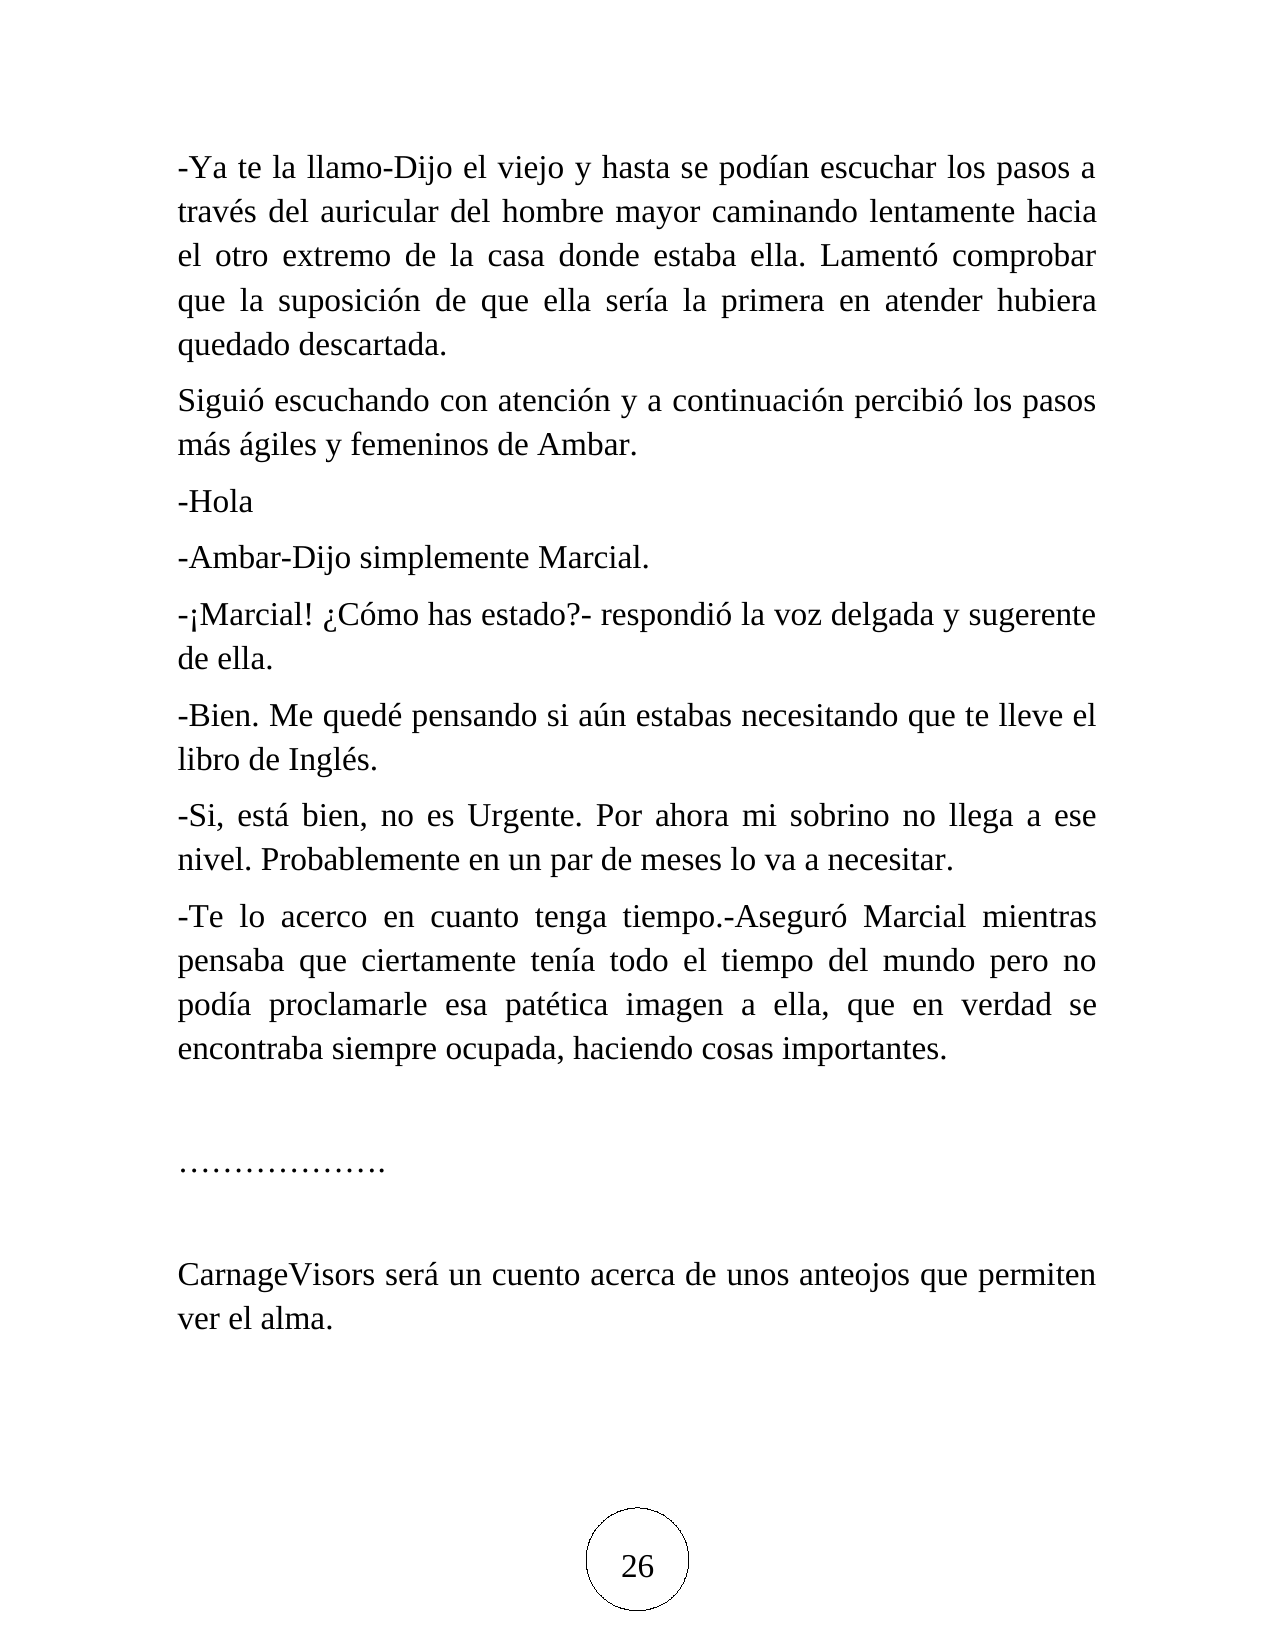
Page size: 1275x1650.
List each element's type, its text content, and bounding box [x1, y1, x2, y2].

text -Ya te la llamo-Dijo el viejo y hasta se podían escuchar los pasos a través del auricular del hombre mayor caminando lentamente hacia el otro extremo de la casa donde estaba ella. Lamentó comprobar que la suposición de que ella sería la primera en atender hubiera quedado descartada. [177, 148, 1098, 362]
text -Hola [177, 481, 1098, 519]
text -Bien. Me quedé pensando si aún estabas necesitando que te lleve el libro de Inglés. [177, 695, 1098, 777]
text -Te lo acerco en cuanto tenga tiempo.-Aseguró Marcial mientras pensaba que ciertamente tenía todo el tiempo del mundo pero no podía proclamarle esa patética imagen a ella, que en verdad se encontraba siempre ocupada, haciendo cosas importantes. [177, 896, 1098, 1067]
text -¡Marcial! ¿Cómo has estado?- respondió la voz delgada y sugerente de ella. [177, 594, 1098, 677]
text CarnageVisors será un cuento acerca de unos anteojos que permiten ver el alma. [177, 1254, 1098, 1337]
text -Si, está bien, no es Urgente. Por ahora mi sobrino no llega a ese nivel. Probablemente en un par de meses lo va a necesitar. [177, 795, 1098, 878]
text -Ambar-Dijo simplemente Marcial. [177, 538, 1098, 576]
text ………………. [177, 1141, 1098, 1180]
text Siguió escuchando con atención y a continuación percibió los pasos más ágiles y femeninos de Ambar. [177, 380, 1098, 463]
